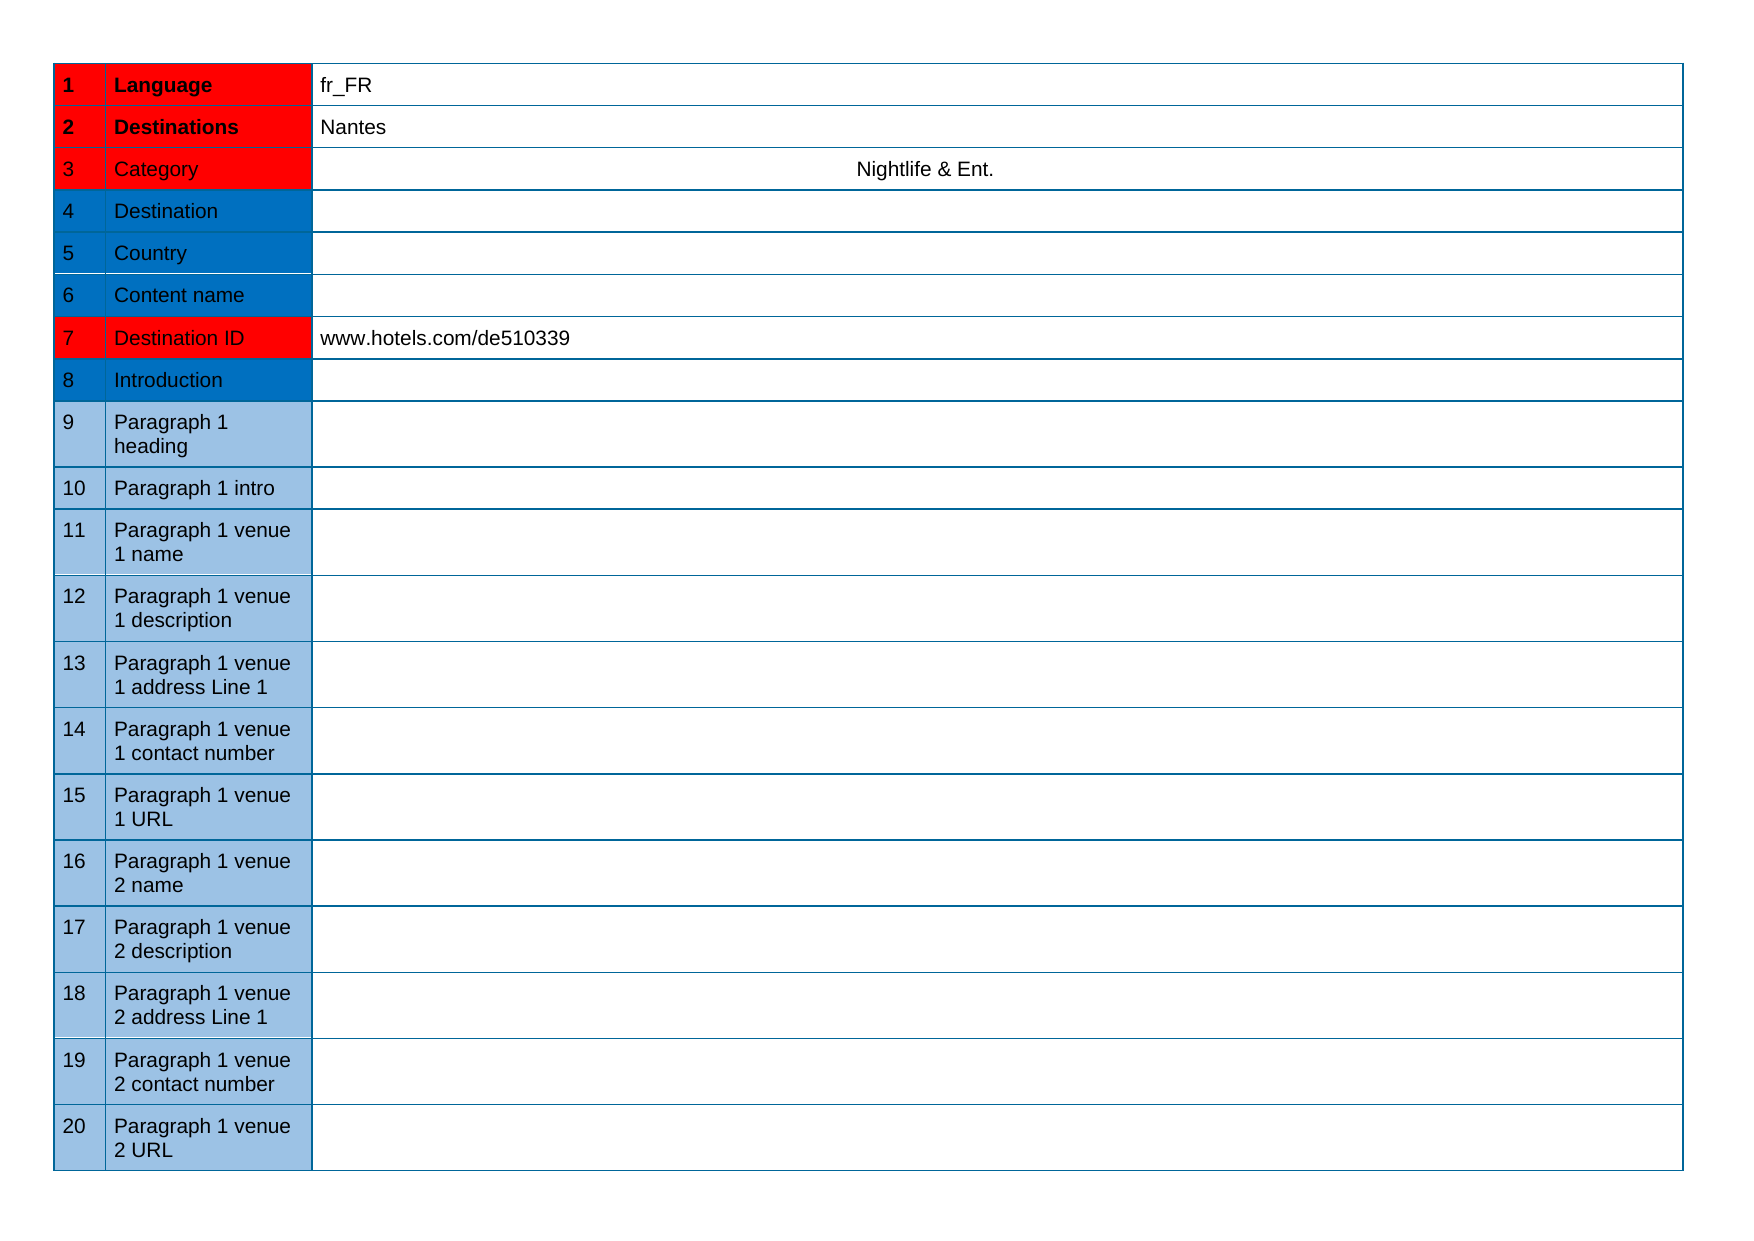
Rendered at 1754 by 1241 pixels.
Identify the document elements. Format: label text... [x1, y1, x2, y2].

table_cell [313, 1039, 1682, 1104]
table_cell [313, 360, 1682, 400]
table_cell 9 [55, 402, 105, 466]
table_cell [313, 233, 1682, 273]
table_cell 15 [55, 775, 105, 839]
table_cell [313, 642, 1682, 707]
table_cell Paragraph 1 venue 1 contact number [106, 708, 311, 773]
table_cell Category [106, 148, 311, 189]
table_cell Paragraph 1 intro [106, 468, 311, 508]
table_cell [313, 275, 1682, 316]
table_cell Paragraph 1 venue 2 description [106, 907, 311, 971]
table_cell Paragraph 1 venue 2 URL [106, 1105, 311, 1170]
table_cell Paragraph 1 venue 2 name [106, 841, 311, 905]
table_cell Paragraph 1 venue 2 contact number [106, 1039, 311, 1104]
table_cell 19 [55, 1039, 105, 1104]
table_cell 12 [55, 576, 105, 641]
table_cell Nantes [313, 106, 1682, 147]
table_cell Paragraph 1 venue 1 URL [106, 775, 311, 839]
table_cell 18 [55, 973, 105, 1037]
table_cell 10 [55, 468, 105, 508]
table_cell 20 [55, 1105, 105, 1170]
table_header fr_FR [313, 64, 1682, 105]
table_cell Content name [106, 275, 311, 316]
table_cell Destination ID [106, 317, 311, 358]
table_cell Country [106, 233, 311, 273]
table_cell [313, 1105, 1682, 1170]
table_cell 3 [55, 148, 105, 189]
table_cell [313, 973, 1682, 1037]
table_cell 11 [55, 510, 105, 574]
table_cell 16 [55, 841, 105, 905]
table_header 1 [55, 64, 105, 105]
table_cell 14 [55, 708, 105, 773]
table_cell [313, 708, 1682, 773]
table_cell 6 [55, 275, 105, 316]
table_cell 13 [55, 642, 105, 707]
table_cell Nightlife & Ent. [313, 148, 1682, 189]
table_cell 17 [55, 907, 105, 971]
table_cell [313, 576, 1682, 641]
table_cell Paragraph 1 venue 1 address Line 1 [106, 642, 311, 707]
table_cell [313, 191, 1682, 231]
table_cell Paragraph 1 venue 1 description [106, 576, 311, 641]
table_cell Introduction [106, 360, 311, 400]
table_cell [313, 841, 1682, 905]
table_cell Destination [106, 191, 311, 231]
table_cell [313, 907, 1682, 971]
table_header Language [106, 64, 311, 105]
table_cell 5 [55, 233, 105, 273]
table_cell www.hotels.com/de510339 [313, 317, 1682, 358]
table_cell Paragraph 1 venue 1 name [106, 510, 311, 574]
table_cell [313, 775, 1682, 839]
table_cell 7 [55, 317, 105, 358]
table_cell 2 [55, 106, 105, 147]
table_cell [313, 510, 1682, 574]
table_cell [313, 468, 1682, 508]
table_cell Destinations [106, 106, 311, 147]
table_cell Paragraph 1 heading [106, 402, 311, 466]
table_cell [313, 402, 1682, 466]
table_cell 8 [55, 360, 105, 400]
table_cell 4 [55, 191, 105, 231]
table_cell Paragraph 1 venue 2 address Line 1 [106, 973, 311, 1037]
